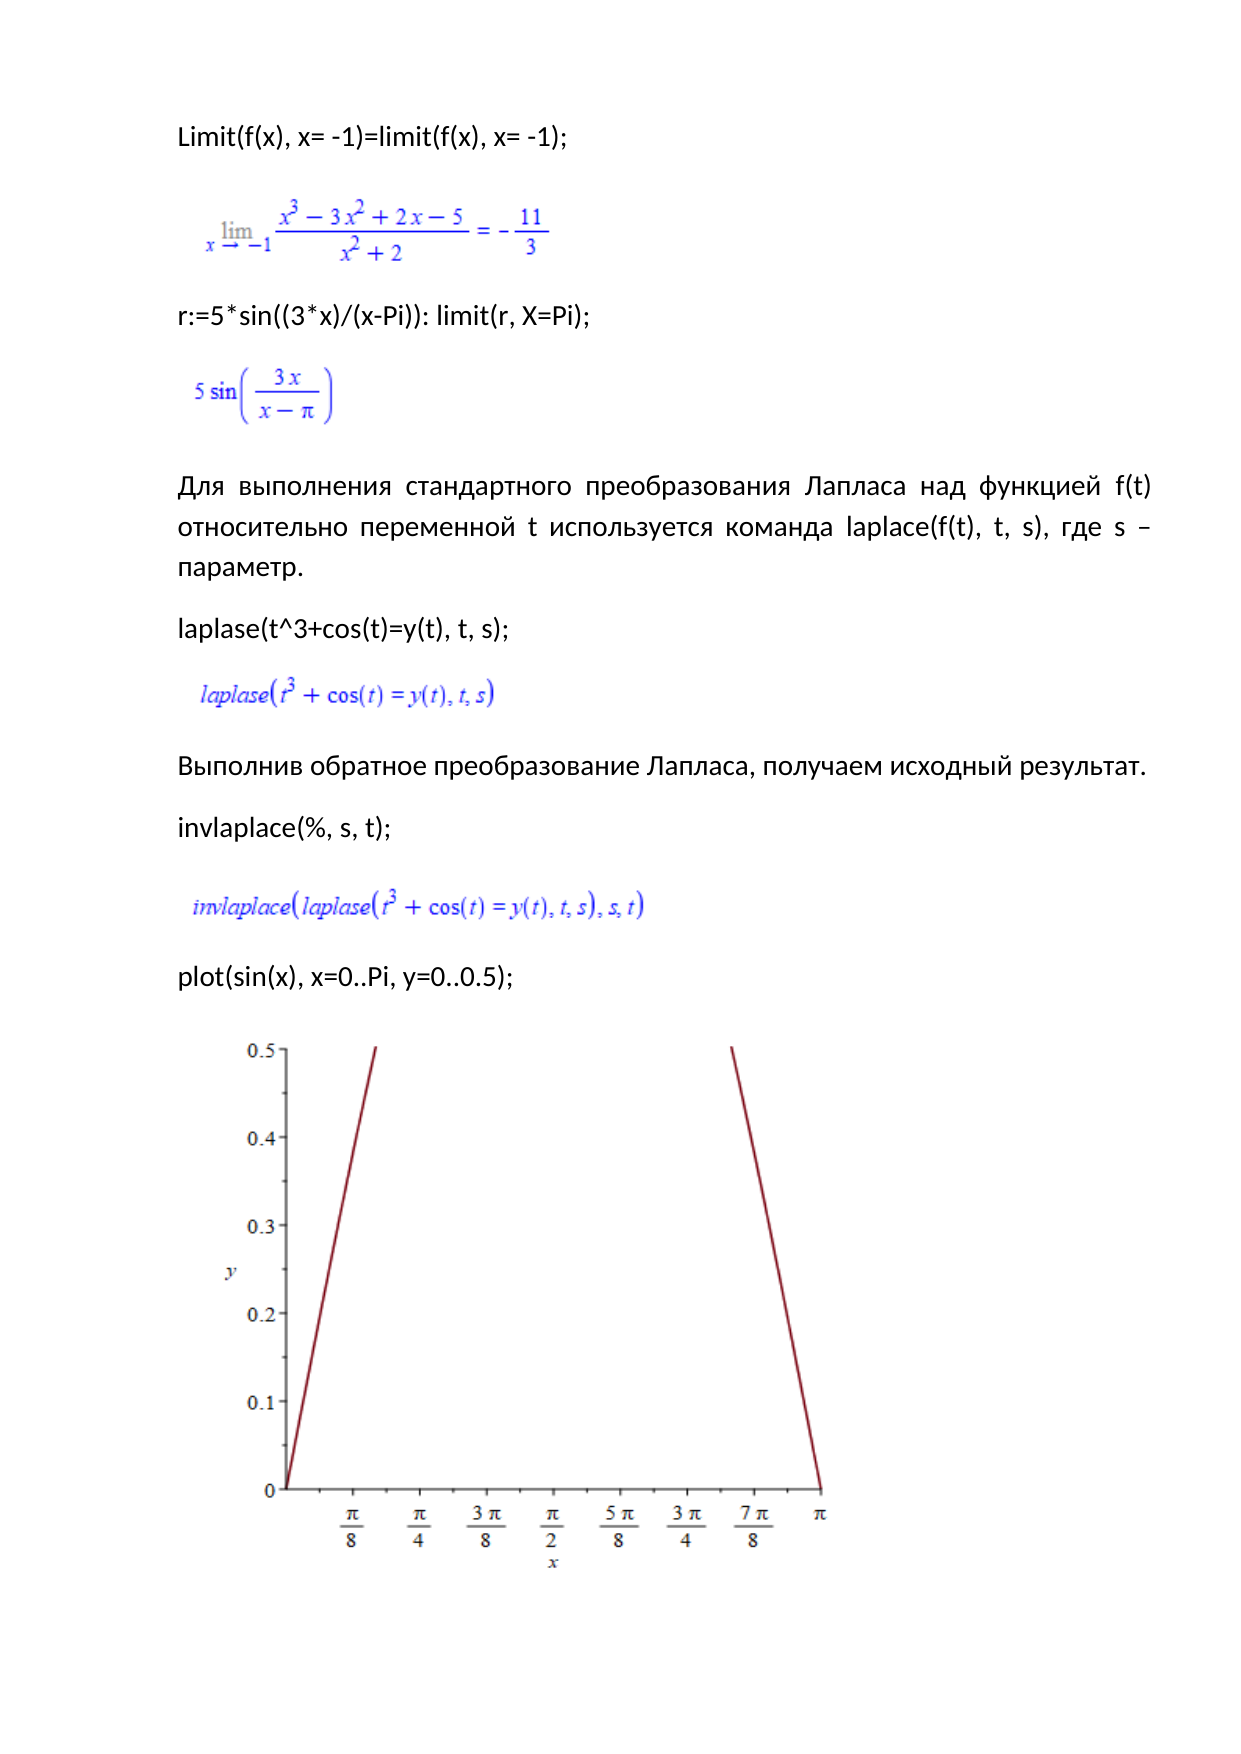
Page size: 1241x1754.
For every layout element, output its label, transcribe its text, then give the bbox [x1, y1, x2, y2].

text invlaplace(%, s, t); [177, 809, 1152, 844]
picture [177, 180, 576, 272]
picture [177, 870, 673, 934]
text Limit(f(x), x= -1)=limit(f(x), x= -1); [177, 118, 1152, 154]
text Выполнив обратное преобразование Лапласа, получаем исходный результат. [177, 747, 1152, 783]
text laplase(t^3+cos(t)=y(t), t, s); [177, 610, 1152, 646]
picture [177, 672, 517, 722]
text Для выполнения стандартного преобразования Лапласа над функцией f(t) относительно переменной t используется команда laplace(f(t), t, s), где s – параметр. [177, 467, 1152, 584]
text plot(sin(x), x=0..Pi, y=0..0.5); [177, 958, 1152, 994]
picture [177, 358, 362, 442]
picture [177, 1020, 901, 1594]
text r:=5*sin((3*x)/(x-Pi)): limit(r, X=Pi); [177, 297, 1152, 333]
